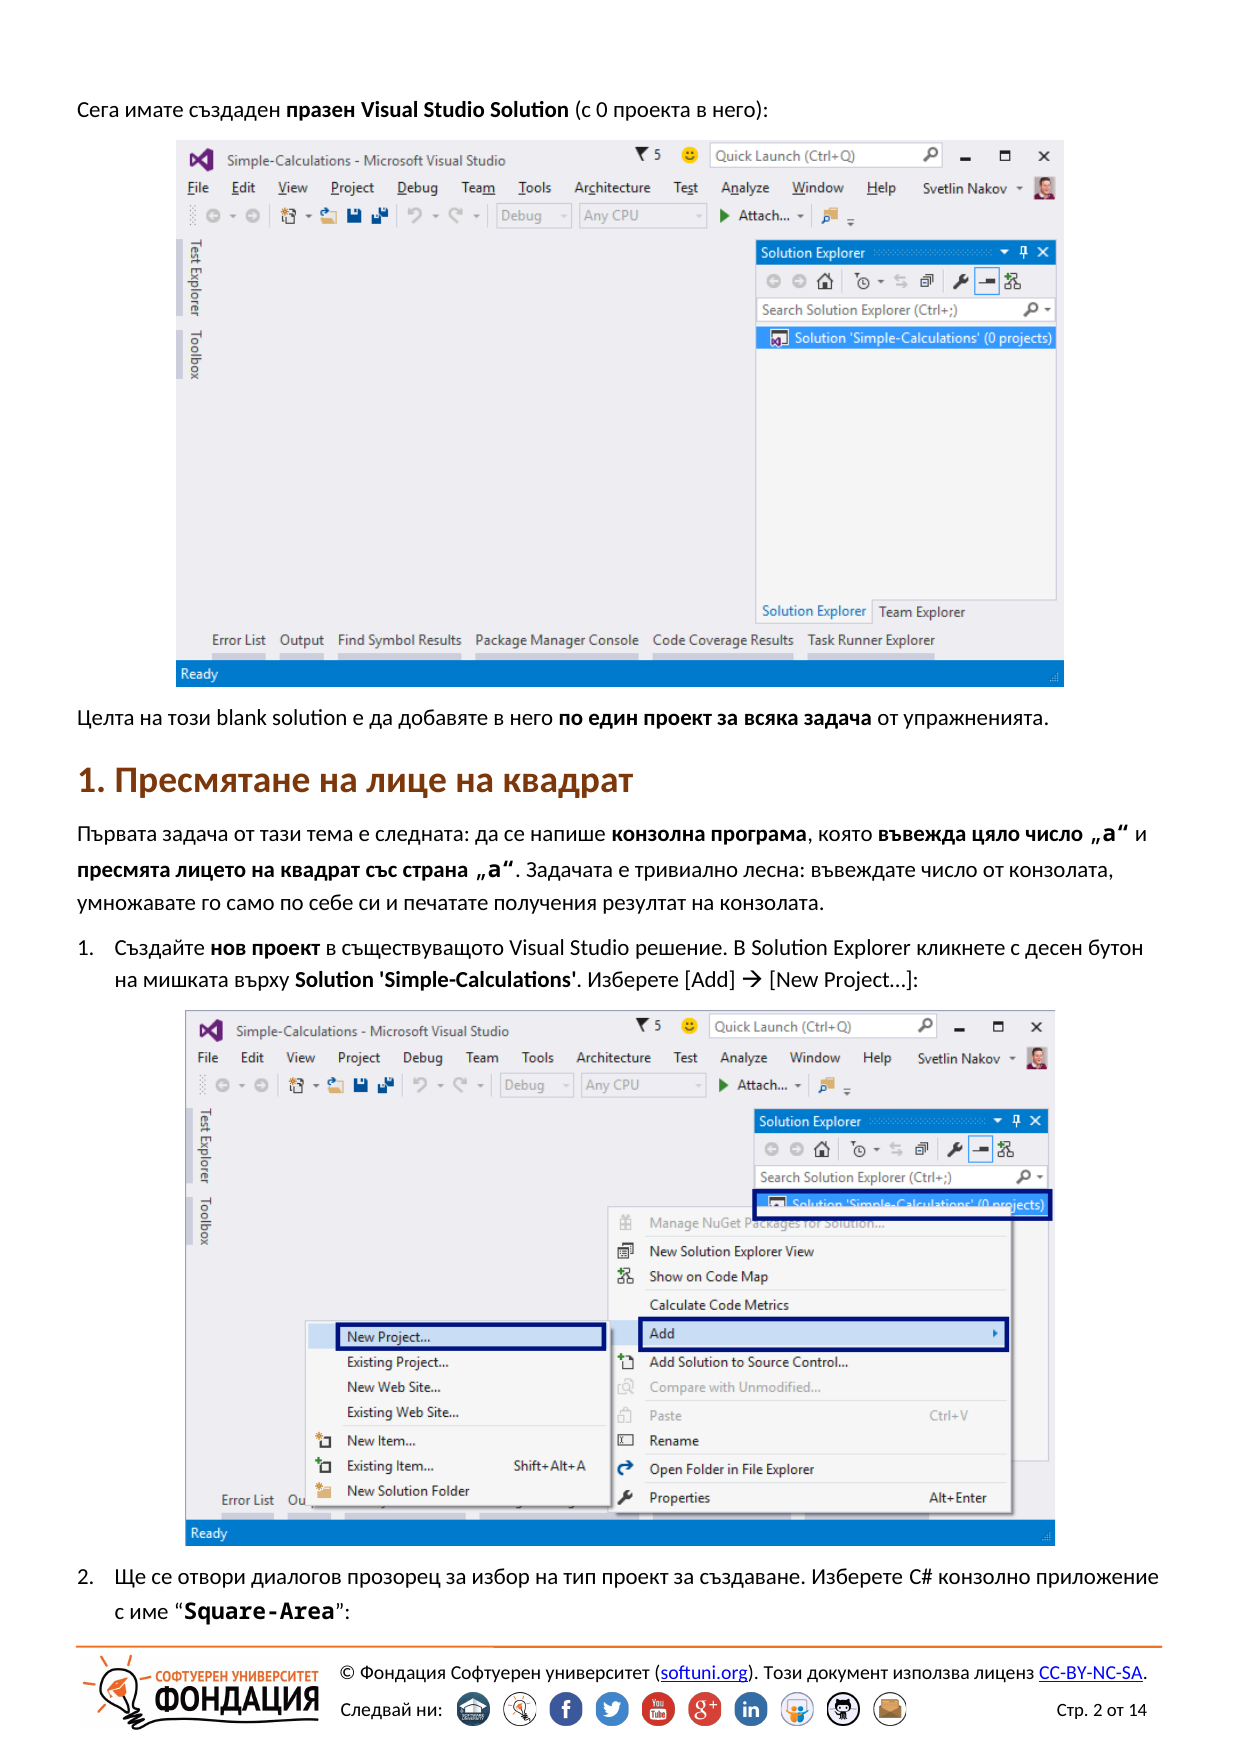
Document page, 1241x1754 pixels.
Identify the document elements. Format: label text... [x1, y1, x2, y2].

subtitle Пресмятане на лице на квадрат [77, 756, 1163, 802]
picture [642, 1692, 675, 1726]
picture [549, 1692, 583, 1726]
text Целта на този blank solution e да добавяте в него по един проект за всяка задача от упражненията. [77, 703, 1163, 731]
text Първата задача от тази тема е следната: да се напише конзолна програма, която въвежда цяло число „a“ и пресмята лицето на квадрат със страна „a“. Задачата е тривиално лесна: въвеждате число от конзолата, умножавате го само по себе си и печатате получения резултат на конзолата. [77, 817, 1163, 917]
picture [185, 1010, 1055, 1546]
picture [780, 1692, 814, 1726]
picture [82, 1654, 319, 1730]
picture [688, 1692, 722, 1726]
picture [457, 1692, 490, 1726]
picture [595, 1692, 629, 1726]
list Ще се отвори диалогов прозорец за избор на тип проект за създаване. Изберете C# конзолно приложение с име “Square-Area”: [77, 1562, 1163, 1626]
list Създайте нов проект в съществуващото Visual Studio решение. В Solution Explorer кликнете с десен бутон на мишката върху Solution 'Simple-Calculations'. Изберете [Add] [New Project…]: [77, 933, 1163, 993]
picture [503, 1692, 537, 1726]
picture [734, 1692, 768, 1726]
picture [176, 140, 1064, 687]
text Сега имате създаден празен Visual Studio Solution (с 0 проекта в него): [77, 95, 1163, 123]
picture [827, 1692, 860, 1726]
picture [873, 1692, 907, 1726]
